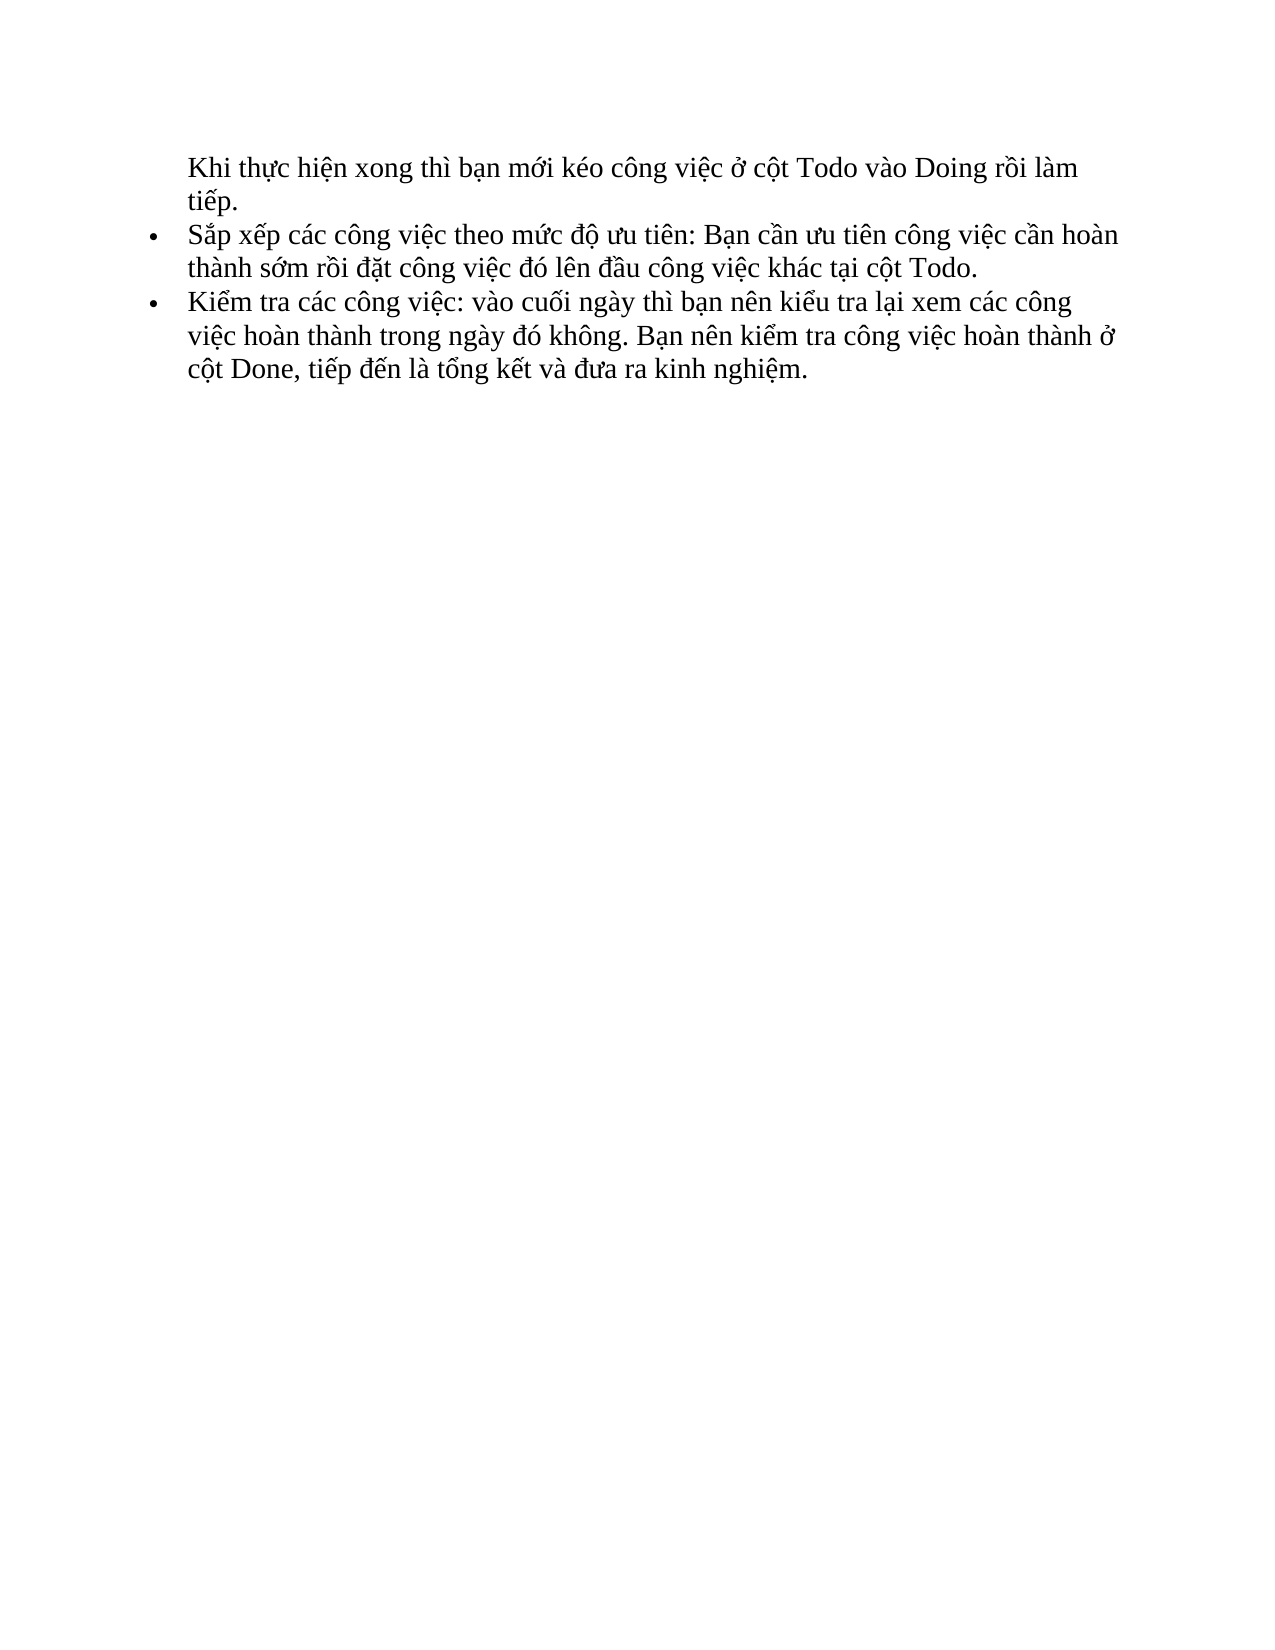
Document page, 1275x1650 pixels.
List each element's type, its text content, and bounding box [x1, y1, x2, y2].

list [150, 150, 1125, 217]
list Sắp xếp các công việc theo mức độ ưu tiên: Bạn cần ưu tiên công việc cần hoàn thành sớm rồi đặt công việc đó lên đầu công việc khác tại cột Todo. [150, 217, 1125, 284]
list Kiểm tra các công việc: vào cuối ngày thì bạn nên kiểu tra lại xem các công việc hoàn thành trong ngày đó không. Bạn nên kiểm tra công việc hoàn thành ở cột Done, tiếp đến là tổng kết và đưa ra kinh nghiệm. [150, 284, 1125, 385]
